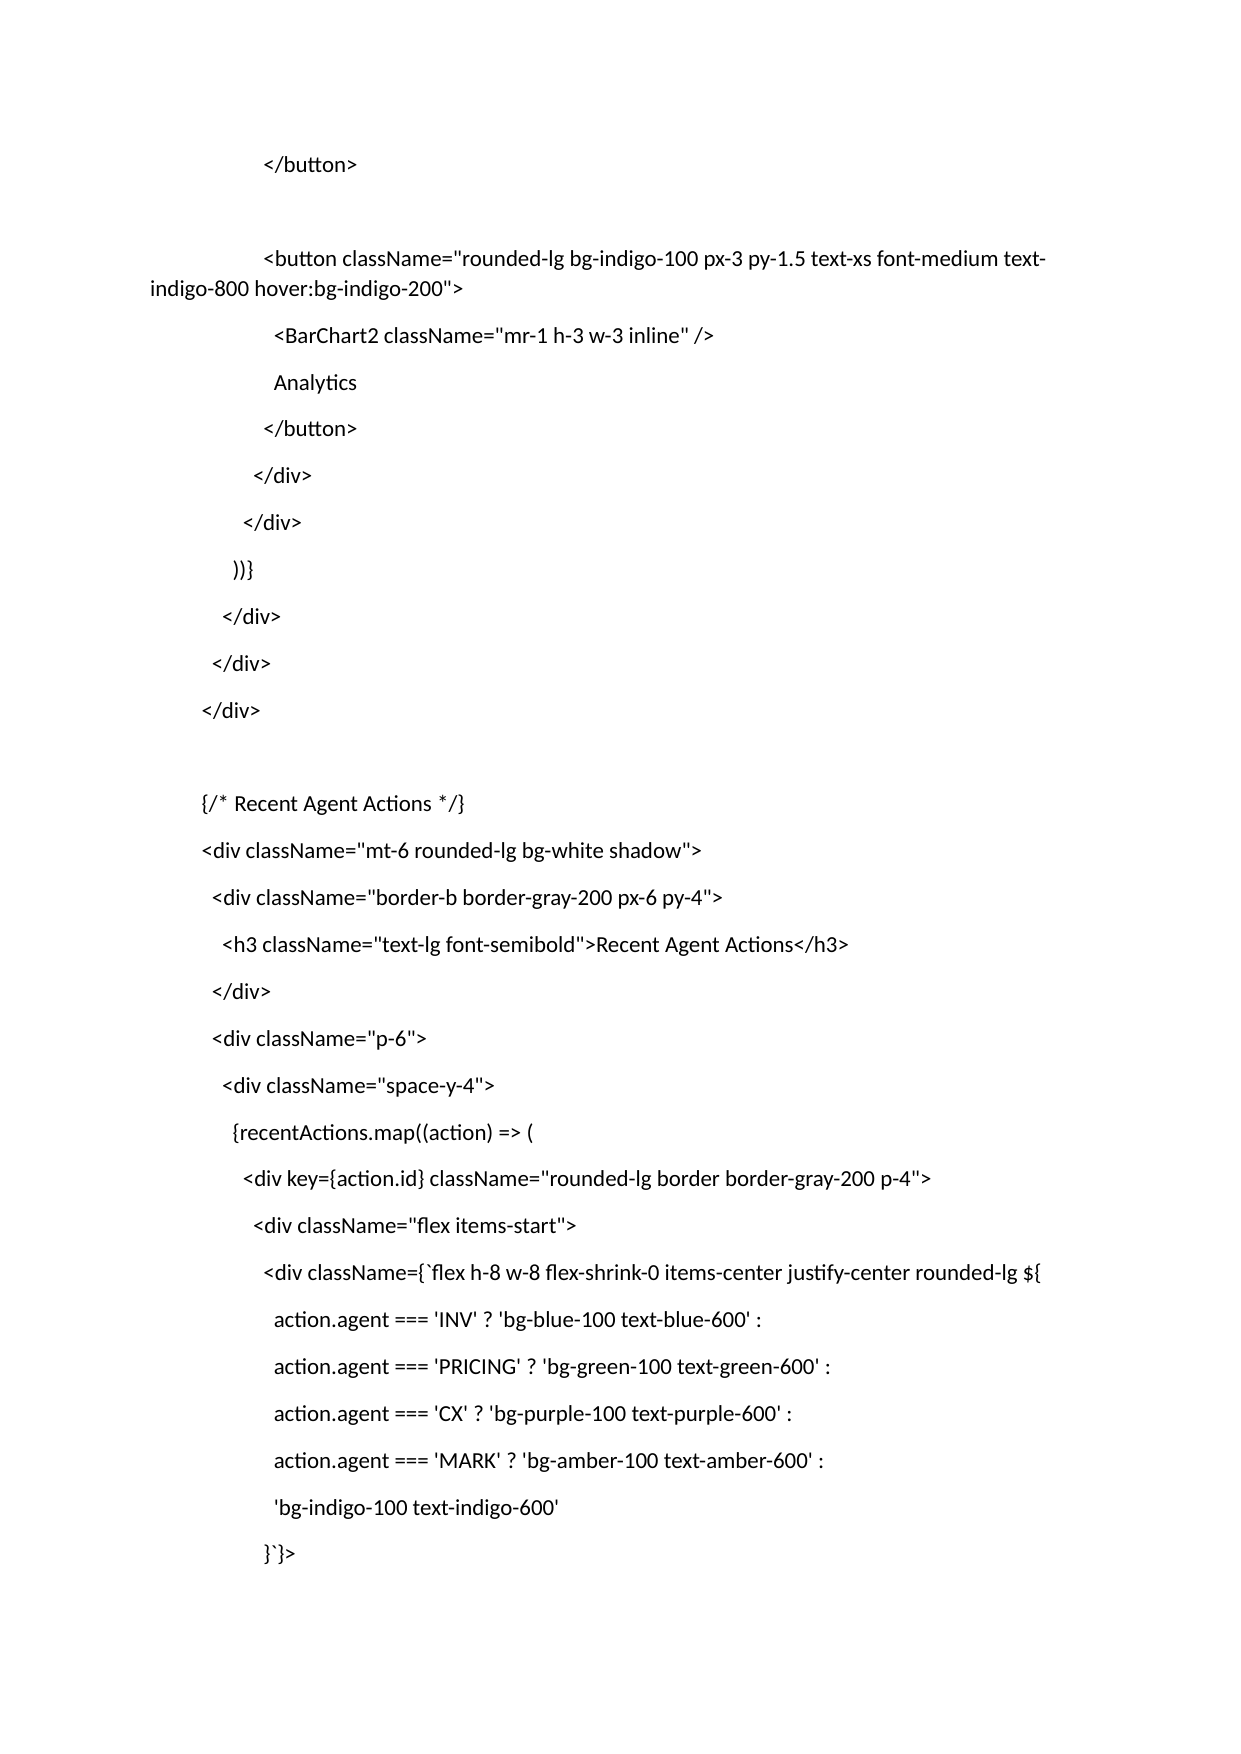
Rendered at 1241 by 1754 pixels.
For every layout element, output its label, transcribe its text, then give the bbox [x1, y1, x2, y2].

text action.agent === 'CX' ? 'bg-purple-100 text-purple-600' : [150, 1399, 1090, 1427]
text }`}> [150, 1539, 1090, 1568]
text ))} [150, 555, 1090, 583]
text </div> [150, 649, 1090, 677]
text <div className={`flex h-8 w-8 flex-shrink-0 items-center justify-center rounded-lg ${ [150, 1258, 1090, 1286]
text <div className="flex items-start"> [150, 1211, 1090, 1239]
text action.agent === 'INV' ? 'bg-blue-100 text-blue-600' : [150, 1305, 1090, 1333]
text <button className="rounded-lg bg-indigo-100 px-3 py-1.5 text-xs font-medium text-indigo-800 hover:bg-indigo-200"> [150, 244, 1090, 302]
text {recentActions.map((action) => ( [150, 1118, 1090, 1146]
text <div className="border-b border-gray-200 px-6 py-4"> [150, 883, 1090, 911]
text </div> [150, 508, 1090, 536]
text <div key={action.id} className="rounded-lg border border-gray-200 p-4"> [150, 1164, 1090, 1193]
text </button> [150, 150, 1090, 178]
text </div> [150, 602, 1090, 630]
text action.agent === 'MARK' ? 'bg-amber-100 text-amber-600' : [150, 1446, 1090, 1474]
text </div> [150, 461, 1090, 489]
text Analytics [150, 368, 1090, 396]
text </div> [150, 696, 1090, 724]
text </button> [150, 414, 1090, 443]
text <div className="mt-6 rounded-lg bg-white shadow"> [150, 836, 1090, 864]
text </div> [150, 977, 1090, 1005]
text 'bg-indigo-100 text-indigo-600' [150, 1493, 1090, 1521]
text <div className="space-y-4"> [150, 1071, 1090, 1099]
text <h3 className="text-lg font-semibold">Recent Agent Actions</h3> [150, 930, 1090, 958]
text <BarChart2 className="mr-1 h-3 w-3 inline" /> [150, 321, 1090, 349]
text {/* Recent Agent Actions */} [150, 789, 1090, 818]
text action.agent === 'PRICING' ? 'bg-green-100 text-green-600' : [150, 1352, 1090, 1380]
text <div className="p-6"> [150, 1024, 1090, 1052]
